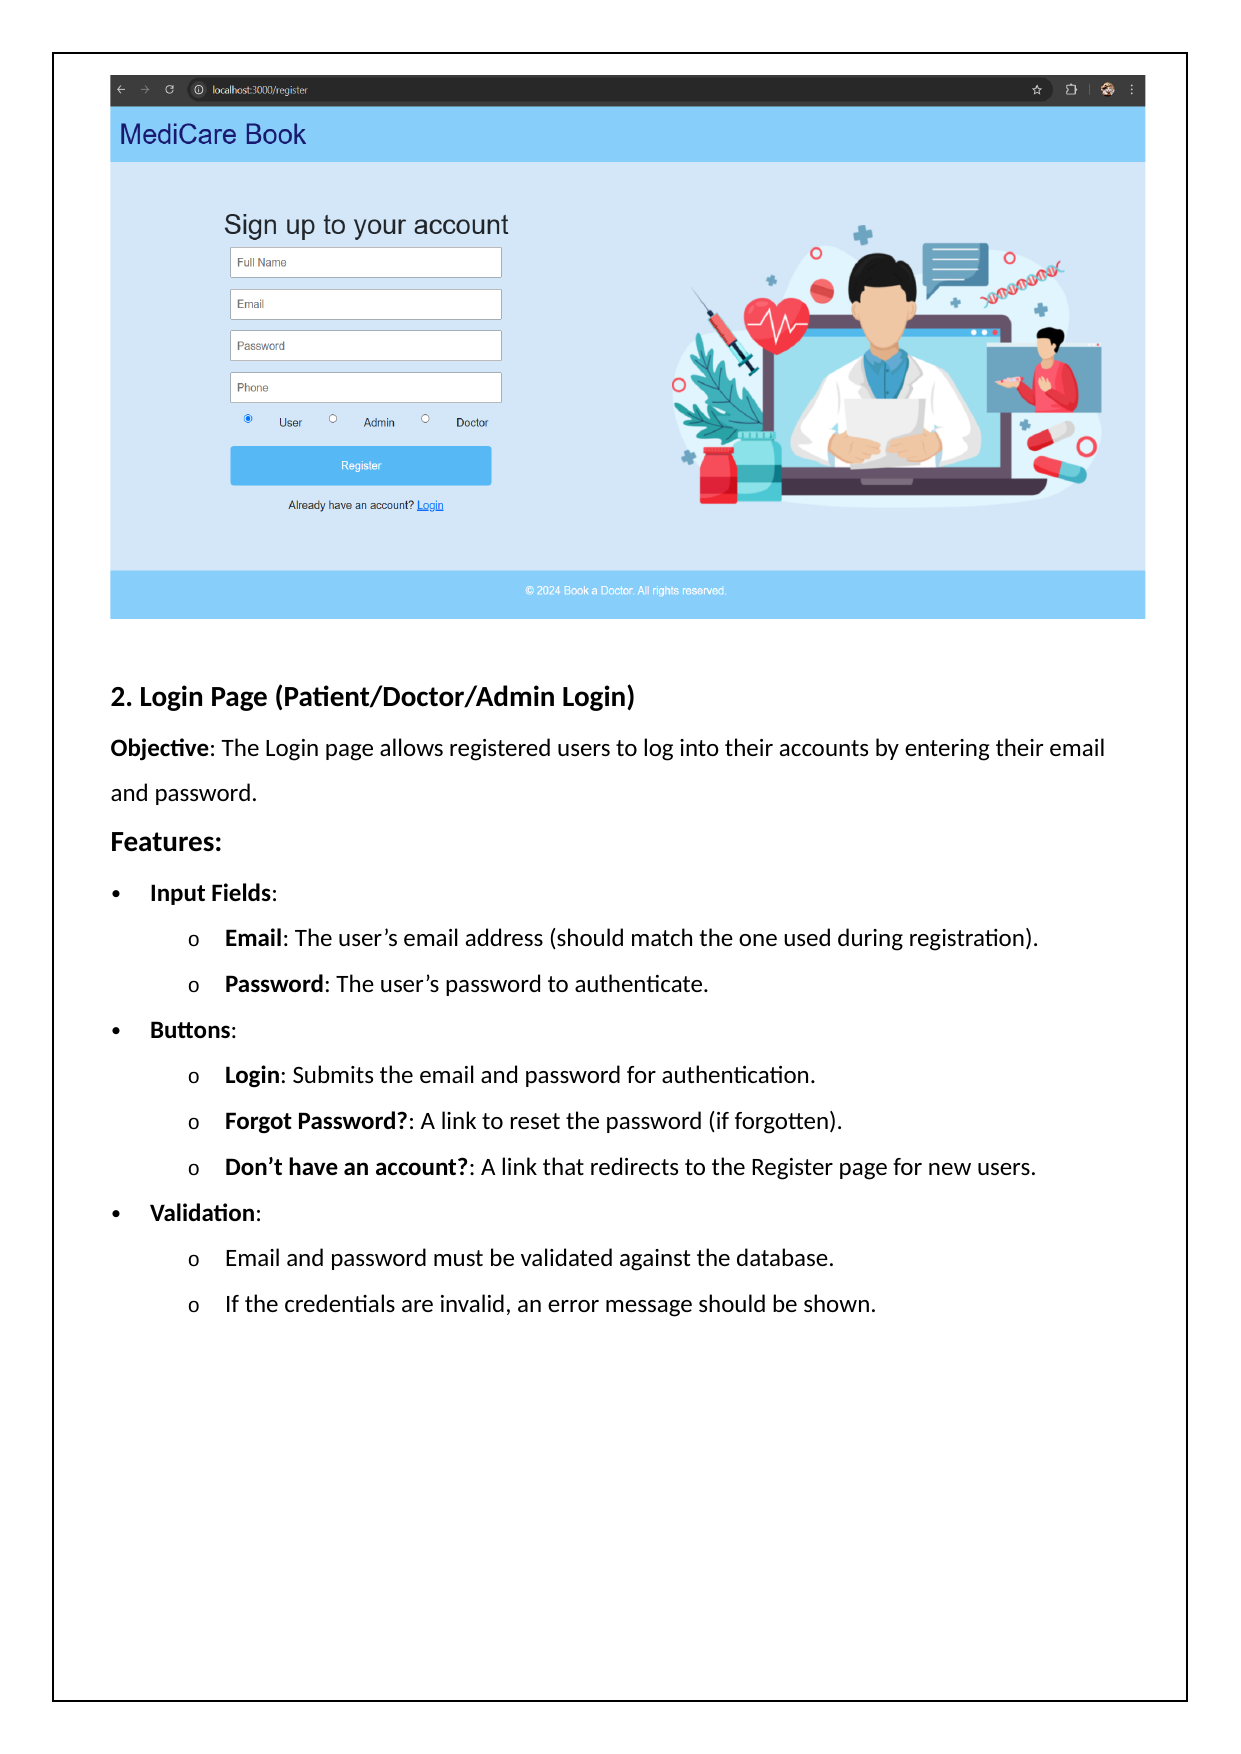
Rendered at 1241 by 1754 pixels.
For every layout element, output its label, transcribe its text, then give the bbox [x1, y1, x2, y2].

list Buttons: [112, 1014, 1130, 1044]
text Features: [110, 823, 1130, 859]
list Email: The user’s email address (should match the one used during registration). [187, 922, 1130, 953]
text Objective: The Login page allows registered users to log into their accounts by entering their email and password. [110, 732, 1130, 808]
list Don’t have an account?: A link that redirects to the Register page for new users. [187, 1151, 1130, 1182]
list Input Fields: [112, 877, 1130, 907]
list If the credentials are invalid, an error message should be shown. [187, 1288, 1130, 1319]
list Login: Submits the email and password for authentication. [187, 1060, 1130, 1090]
picture [110, 75, 1146, 619]
list Password: The user’s password to authenticate. [187, 968, 1130, 999]
list Validation: [112, 1197, 1130, 1227]
list Email and password must be validated against the database. [187, 1243, 1130, 1273]
list Forgot Password?: A link to reset the password (if forgotten). [187, 1105, 1130, 1136]
text 2. Login Page (Patient/Doctor/Admin Login) [110, 678, 1130, 714]
